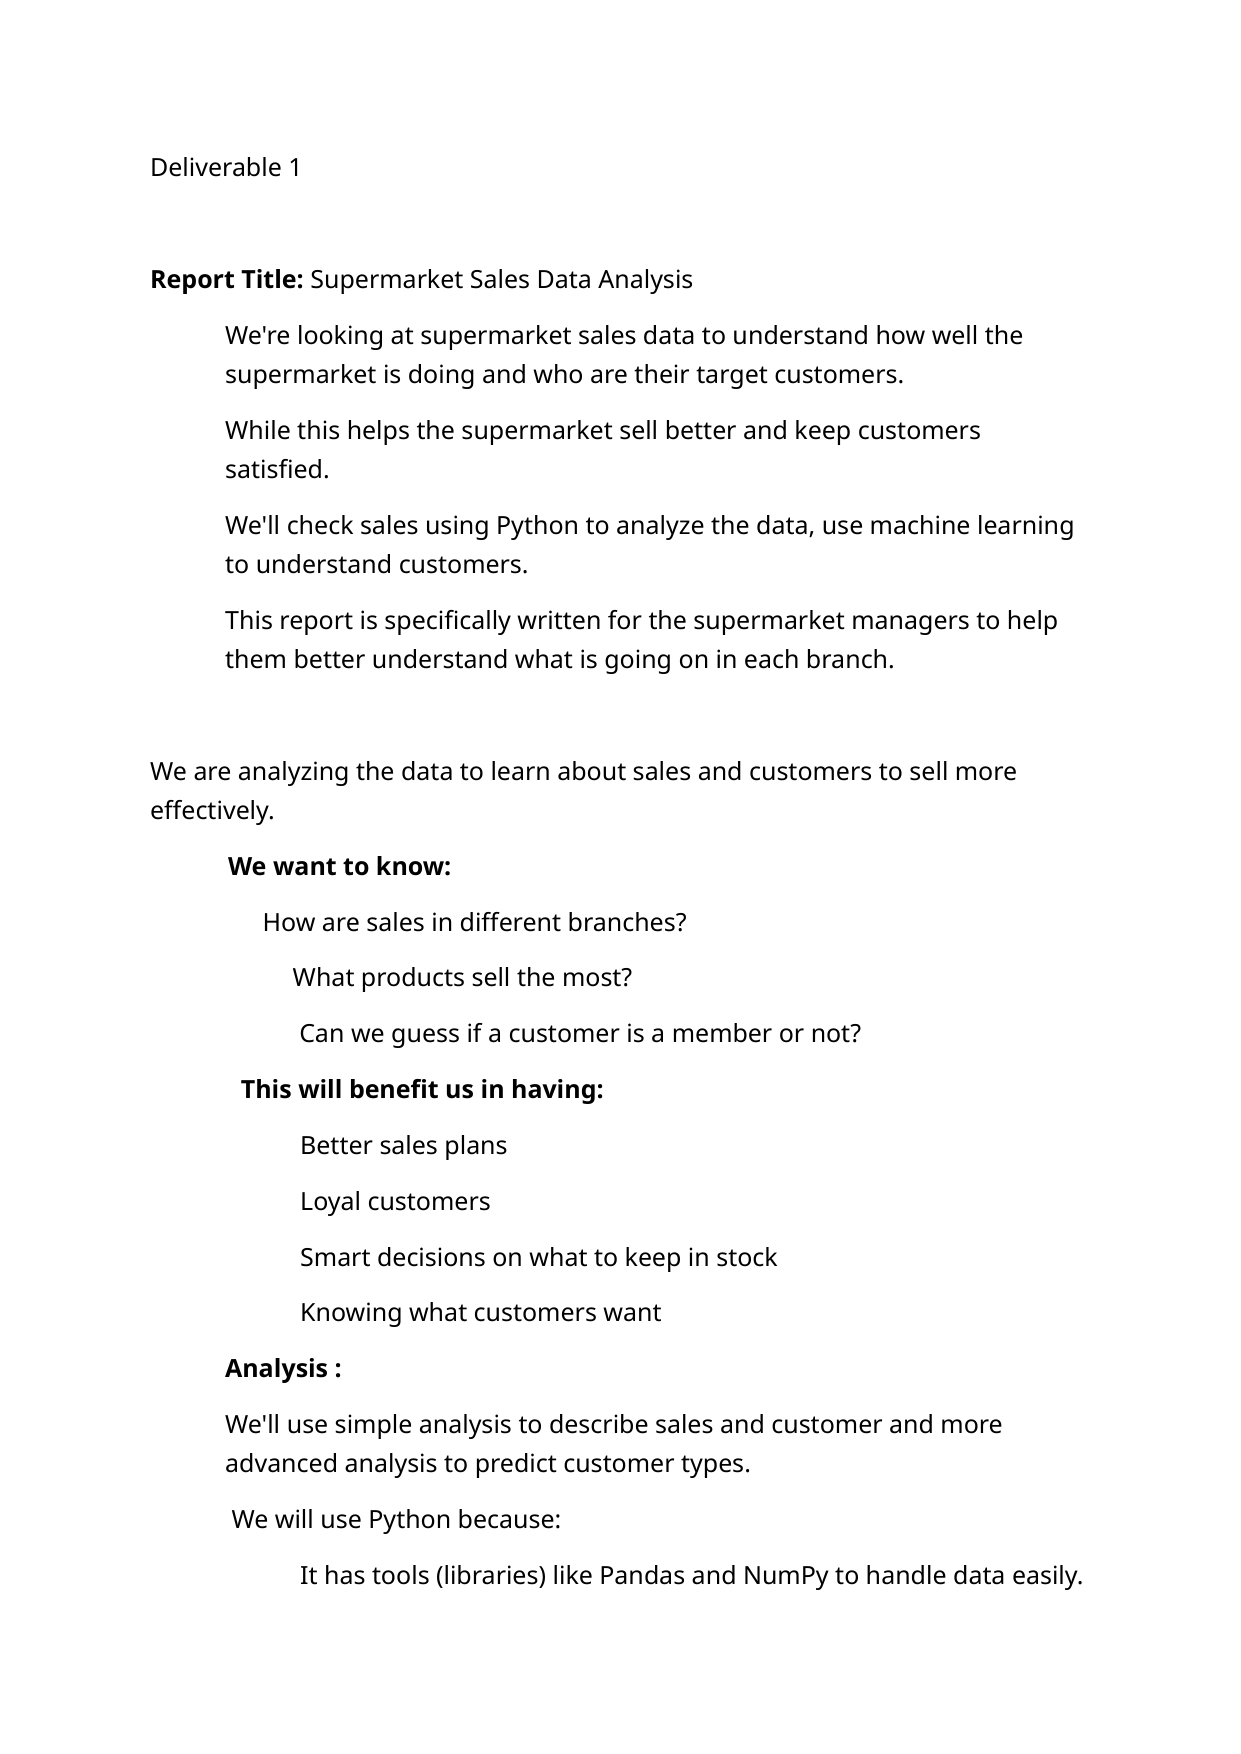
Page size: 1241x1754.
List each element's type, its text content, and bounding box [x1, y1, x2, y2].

text It has tools (libraries) like Pandas and NumPy to handle data easily. [300, 1557, 1090, 1592]
text Report Title: Supermarket Sales Data Analysis [150, 262, 1090, 296]
text This report is specifically written for the supermarket managers to help them better understand what is going on in each branch. [225, 602, 1090, 676]
text We'll check sales using Python to analyze the data, use machine learning to understand customers. [225, 507, 1090, 581]
text Loyal customers [300, 1183, 1090, 1217]
text Better sales plans [300, 1127, 1090, 1162]
text We will use Python because: [225, 1502, 1090, 1536]
text Deliverable 1 [150, 150, 1090, 184]
text We're looking at supermarket sales data to understand how well the supermarket is doing and who are their target customers. [225, 317, 1090, 391]
text Can we guess if a customer is a member or not? [150, 1016, 1090, 1050]
text Analysis : [225, 1351, 1090, 1385]
text What products sell the most? [150, 960, 1090, 994]
text Knowing what customers want [300, 1295, 1090, 1329]
text We'll use simple analysis to describe sales and customer and more advanced analysis to predict customer types. [225, 1407, 1090, 1480]
text How are sales in different branches? [262, 904, 1090, 938]
text We are analyzing the data to learn about sales and customers to sell more effectively. [150, 753, 1090, 827]
text This will benefit us in having: [150, 1072, 1090, 1106]
text While this helps the supermarket sell better and keep customers satisfied. [225, 412, 1090, 486]
text We want to know: [150, 848, 1090, 882]
text Smart decisions on what to keep in stock [300, 1239, 1090, 1273]
